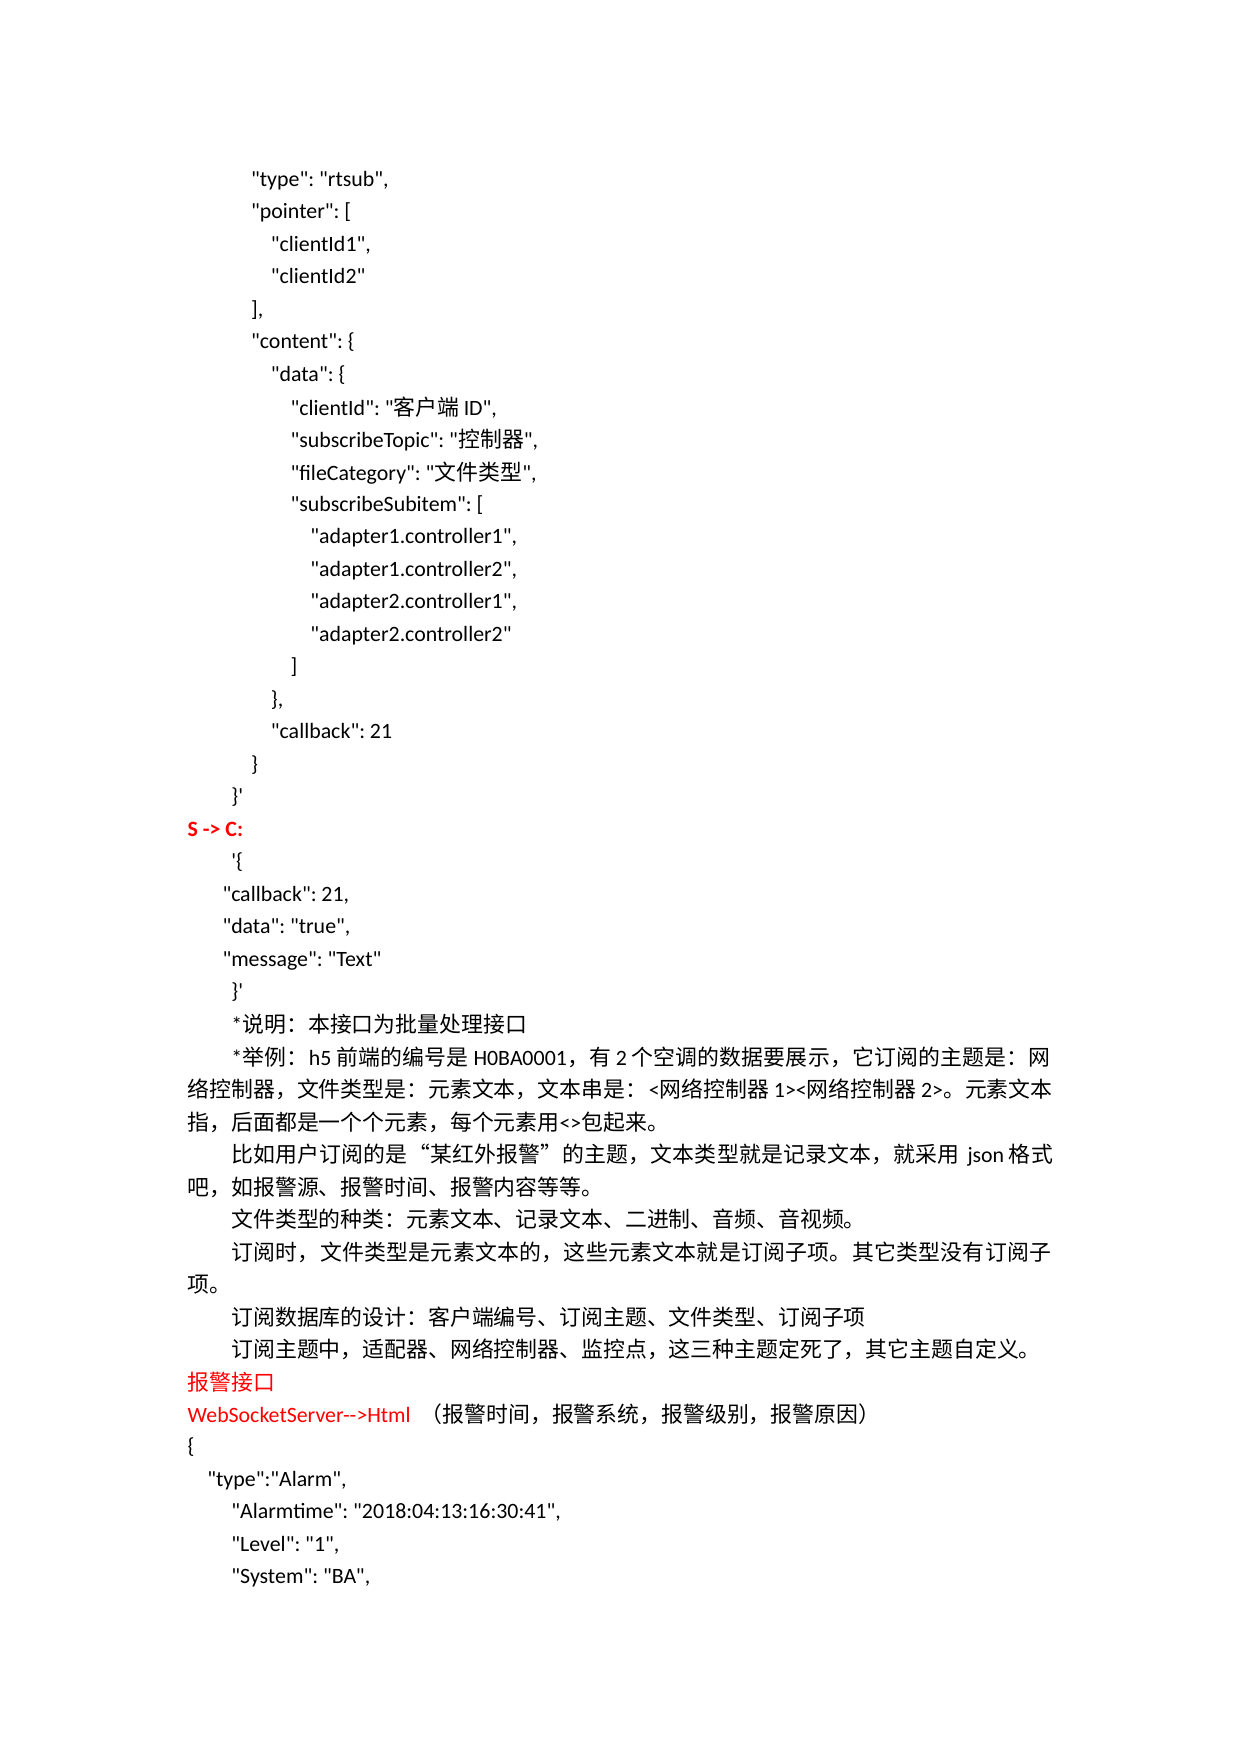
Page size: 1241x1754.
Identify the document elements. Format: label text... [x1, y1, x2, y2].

text 订阅数据库的设计：客户端编号、订阅主题、文件类型、订阅子项 [187, 1299, 1053, 1332]
text 订阅时，文件类型是元素文本的，这些元素文本就是订阅子项。其它类型没有订阅子项。 [187, 1234, 1053, 1299]
text "subscribeTopic": "控制器", [187, 422, 1053, 454]
text 比如用户订阅的是“某红外报警”的主题，文本类型就是记录文本，就采用json格式吧，如报警源、报警时间、报警内容等等。 [187, 1137, 1053, 1202]
text 订阅主题中，适配器、网络控制器、监控点，这三种主题定死了，其它主题自定义。 [187, 1332, 1053, 1364]
text "Alarmtime": "2018:04:13:16:30:41", [187, 1494, 1053, 1527]
text S -> C: [187, 812, 1053, 844]
text "adapter2.controller2" [187, 617, 1053, 649]
text *举例：h5前端的编号是H0BA0001，有2个空调的数据要展示，它订阅的主题是：网络控制器，文件类型是：元素文本，文本串是：<网络控制器1><网络控制器2>。元素文本指，后面都是一个个元素，每个元素用<>包起来。 [187, 1039, 1053, 1137]
text }, [187, 682, 1053, 714]
text "data": "true", [187, 909, 1053, 942]
text "clientId": "客户端ID", [187, 389, 1053, 422]
text "content": { [187, 324, 1053, 357]
text "clientId2" [187, 259, 1053, 292]
text ] [187, 649, 1053, 682]
text 报警接口 [187, 1364, 1053, 1397]
text "adapter1.controller1", [187, 519, 1053, 552]
text "pointer": [ [187, 194, 1053, 227]
text "type":"Alarm", [187, 1462, 1053, 1494]
text } [187, 747, 1053, 779]
text "callback": 21 [187, 714, 1053, 747]
text "callback": 21, [187, 877, 1053, 909]
text "type": "rtsub", [187, 162, 1053, 194]
text "clientId1", [187, 227, 1053, 259]
text 文件类型的种类：元素文本、记录文本、二进制、音频、音视频。 [187, 1202, 1053, 1234]
text }' [187, 974, 1053, 1007]
text *说明：本接口为批量处理接口 [187, 1007, 1053, 1039]
text "subscribeSubitem": [ [187, 487, 1053, 519]
text ], [187, 292, 1053, 324]
text { [187, 1429, 1053, 1462]
text "adapter1.controller2", [187, 552, 1053, 584]
text "data": { [187, 357, 1053, 389]
text '{ [187, 844, 1053, 877]
text "Level": "1", [187, 1527, 1053, 1559]
text }' [187, 779, 1053, 812]
text WebSocketServer-->Html （报警时间，报警系统，报警级别，报警原因） [187, 1397, 1053, 1429]
text "message": "Text" [187, 942, 1053, 974]
text "System": "BA", [187, 1559, 1053, 1592]
text "fileCategory": "文件类型", [187, 454, 1053, 487]
text "adapter2.controller1", [187, 584, 1053, 617]
